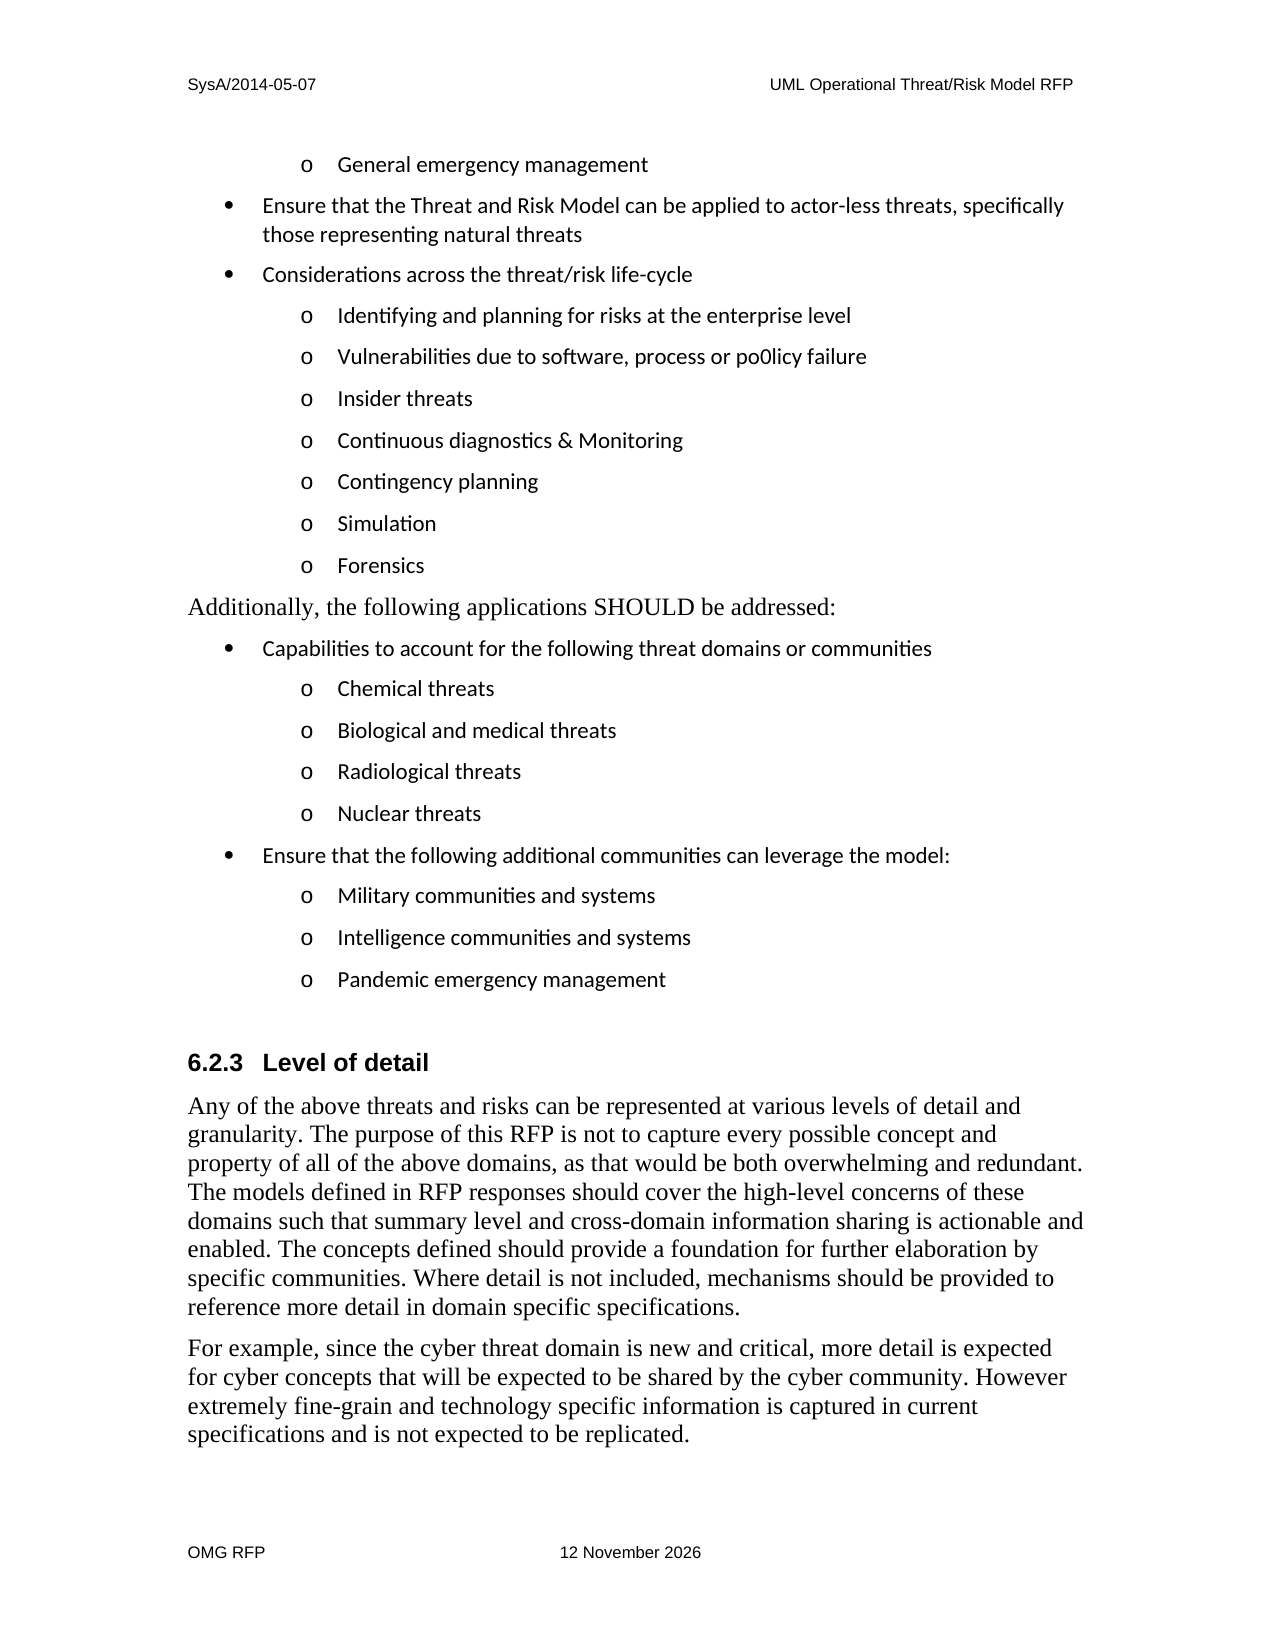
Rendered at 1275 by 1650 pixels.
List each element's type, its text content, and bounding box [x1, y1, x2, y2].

list Insider threats [300, 384, 1087, 413]
list Simulation [300, 509, 1087, 538]
list Continuous diagnostics & Monitoring [300, 426, 1087, 455]
list Nuclear threats [300, 799, 1087, 828]
text Additionally, the following applications SHOULD be addressed: [187, 592, 1087, 621]
list Capabilities to account for the following threat domains or communities [225, 634, 1087, 662]
list Chemical threats [300, 674, 1087, 703]
list Pandemic emergency management [300, 965, 1087, 994]
list General emergency management [300, 150, 1087, 179]
list Vulnerabilities due to software, process or po0licy failure [300, 342, 1087, 372]
list Biological and medical threats [300, 716, 1087, 745]
list Ensure that the Threat and Risk Model can be applied to actor-less threats, specifically those representing natural threats [225, 192, 1087, 248]
list Identifying and planning for risks at the enterprise level [300, 301, 1087, 330]
list Considerations across the threat/risk life-cycle [225, 260, 1087, 288]
subtitle Level of detail [187, 1048, 1087, 1076]
list Radiological threats [300, 757, 1087, 787]
list Ensure that the following additional communities can leverage the model: [225, 841, 1087, 869]
list Forensics [300, 551, 1087, 580]
list Intelligence communities and systems [300, 923, 1087, 952]
list Military communities and systems [300, 881, 1087, 911]
list Contingency planning [300, 467, 1087, 497]
